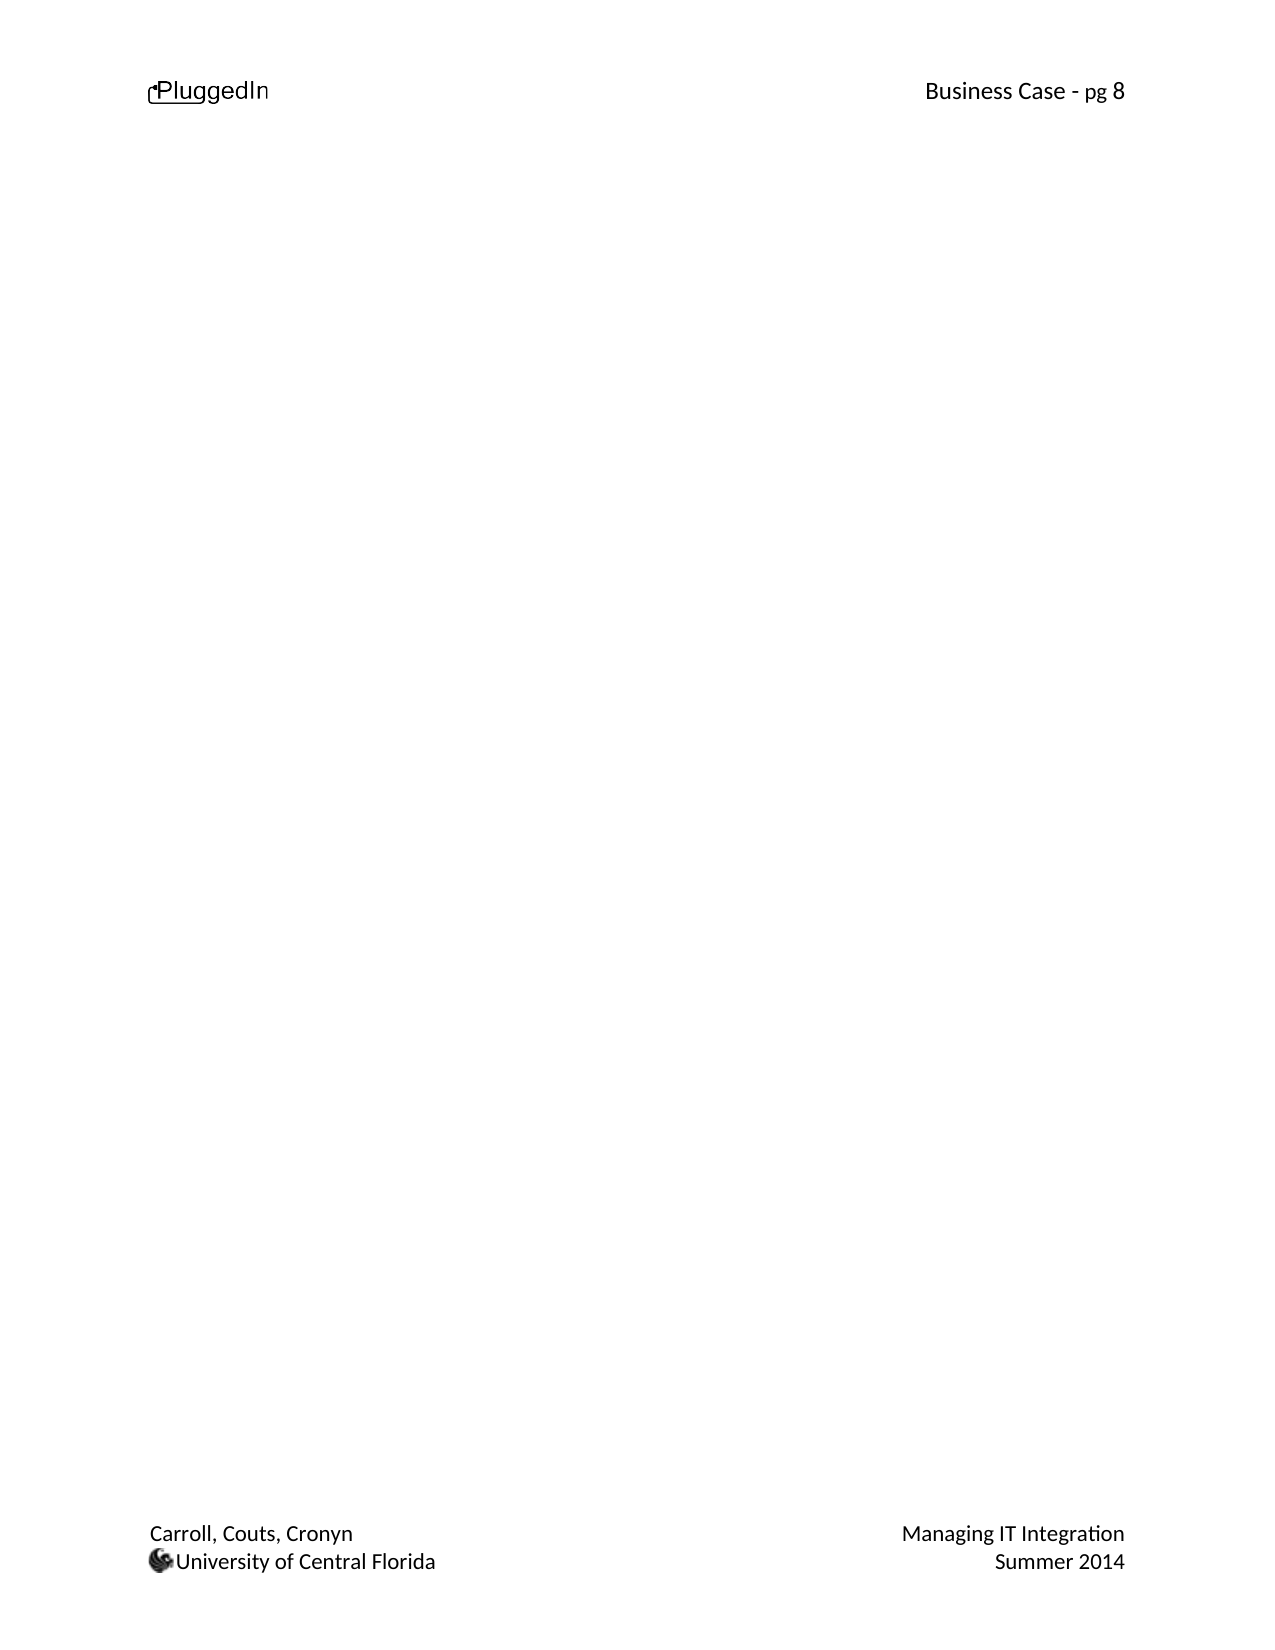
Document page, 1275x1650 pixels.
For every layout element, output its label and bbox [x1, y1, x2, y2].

picture [148, 81, 268, 104]
picture [148, 1548, 174, 1573]
